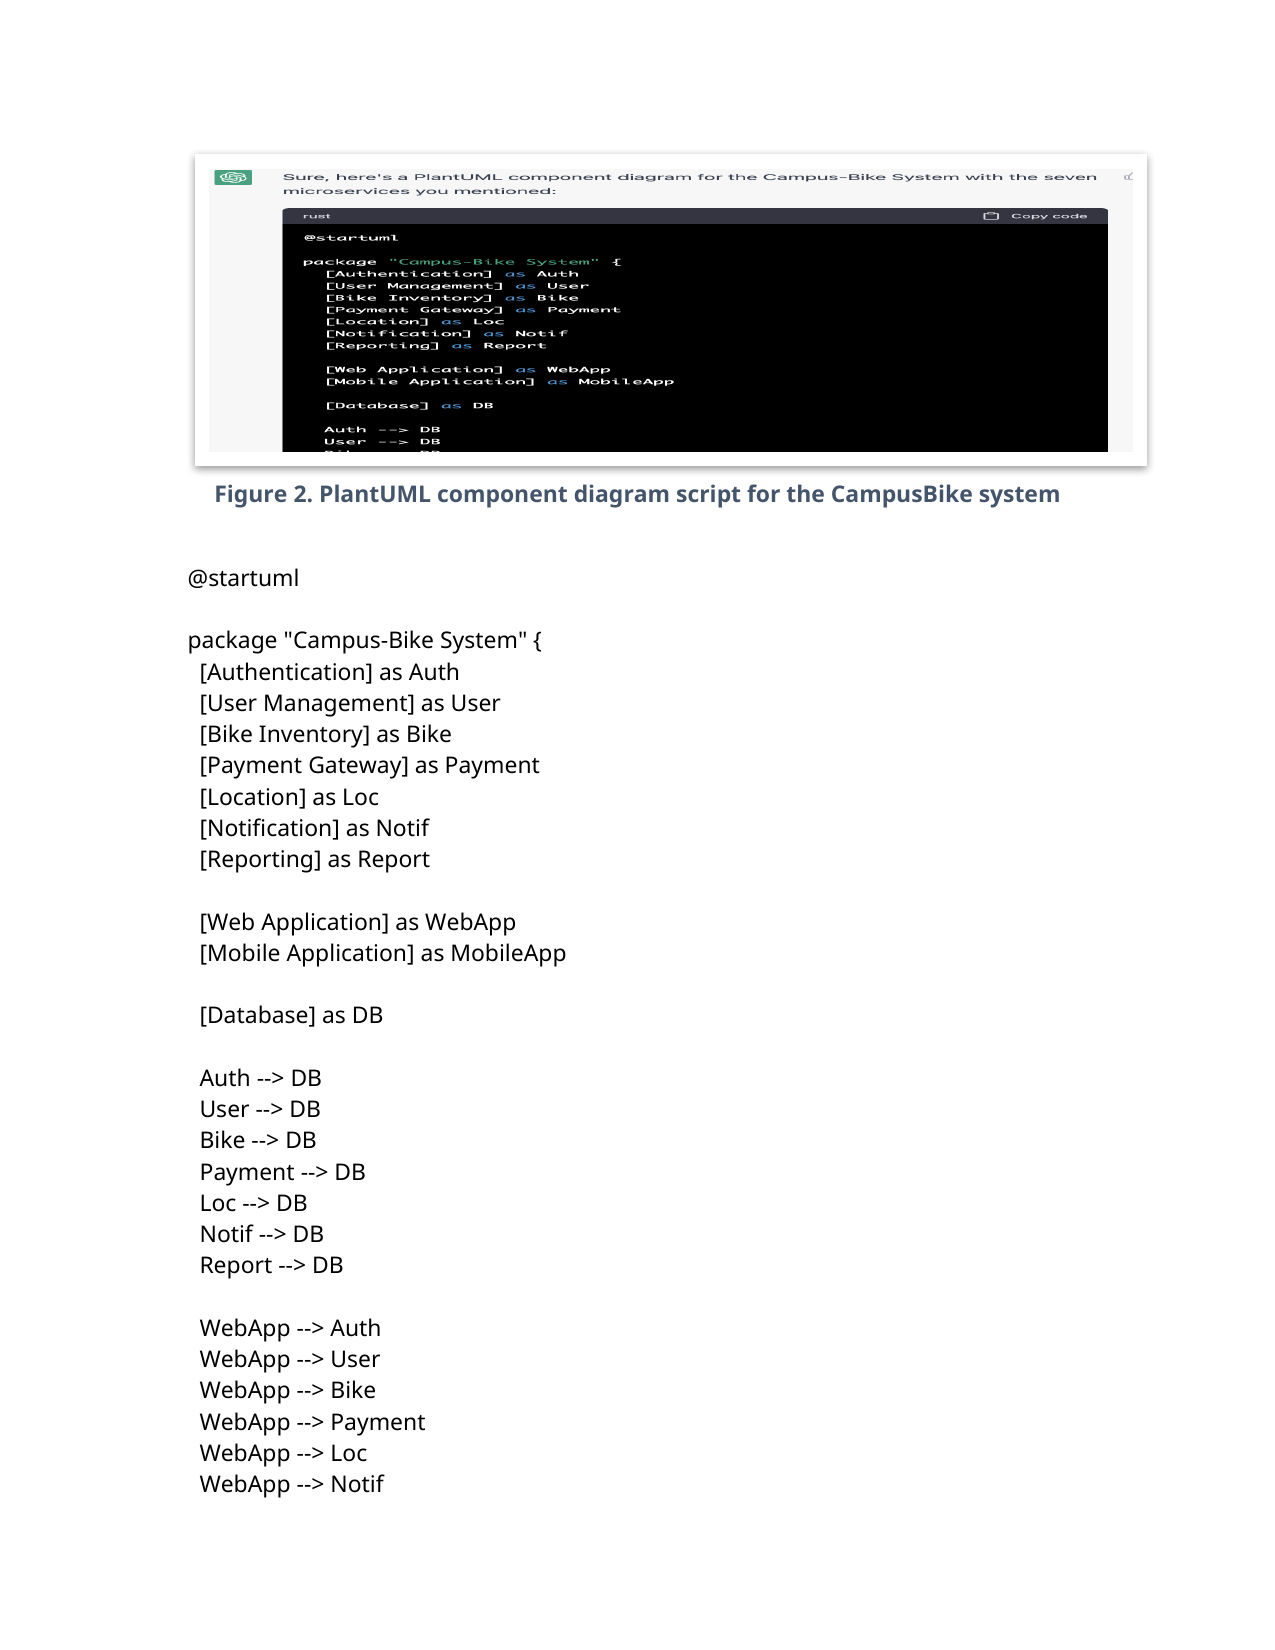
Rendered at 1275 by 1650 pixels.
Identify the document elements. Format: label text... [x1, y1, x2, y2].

text WebApp --> Loc [187, 1437, 1125, 1468]
text WebApp --> Notif [187, 1468, 1125, 1499]
text [Notification] as Notif [187, 812, 1125, 843]
text Payment --> DB [187, 1155, 1125, 1187]
text [Authentication] as Auth [187, 655, 1125, 687]
picture [209, 169, 1133, 452]
text Bike --> DB [187, 1124, 1125, 1155]
text [Location] as Loc [187, 780, 1125, 812]
text [Reporting] as Report [187, 843, 1125, 874]
text [Web Application] as WebApp [187, 905, 1125, 937]
text [Mobile Application] as MobileApp [187, 937, 1125, 968]
text @startuml [187, 562, 1125, 593]
text WebApp --> Auth [187, 1312, 1125, 1343]
text Notif --> DB [187, 1218, 1125, 1249]
text [Database] as DB [187, 999, 1125, 1030]
text Loc --> DB [187, 1187, 1125, 1218]
text package "Campus-Bike System" { [187, 624, 1125, 655]
text [Payment Gateway] as Payment [187, 749, 1125, 780]
text WebApp --> Payment [187, 1405, 1125, 1437]
text [User Management] as User [187, 687, 1125, 718]
text Auth --> DB [187, 1062, 1125, 1093]
text User --> DB [187, 1093, 1125, 1124]
text WebApp --> Bike [187, 1374, 1125, 1405]
text [Bike Inventory] as Bike [187, 718, 1125, 749]
text Report --> DB [187, 1249, 1125, 1280]
text WebApp --> User [187, 1343, 1125, 1374]
